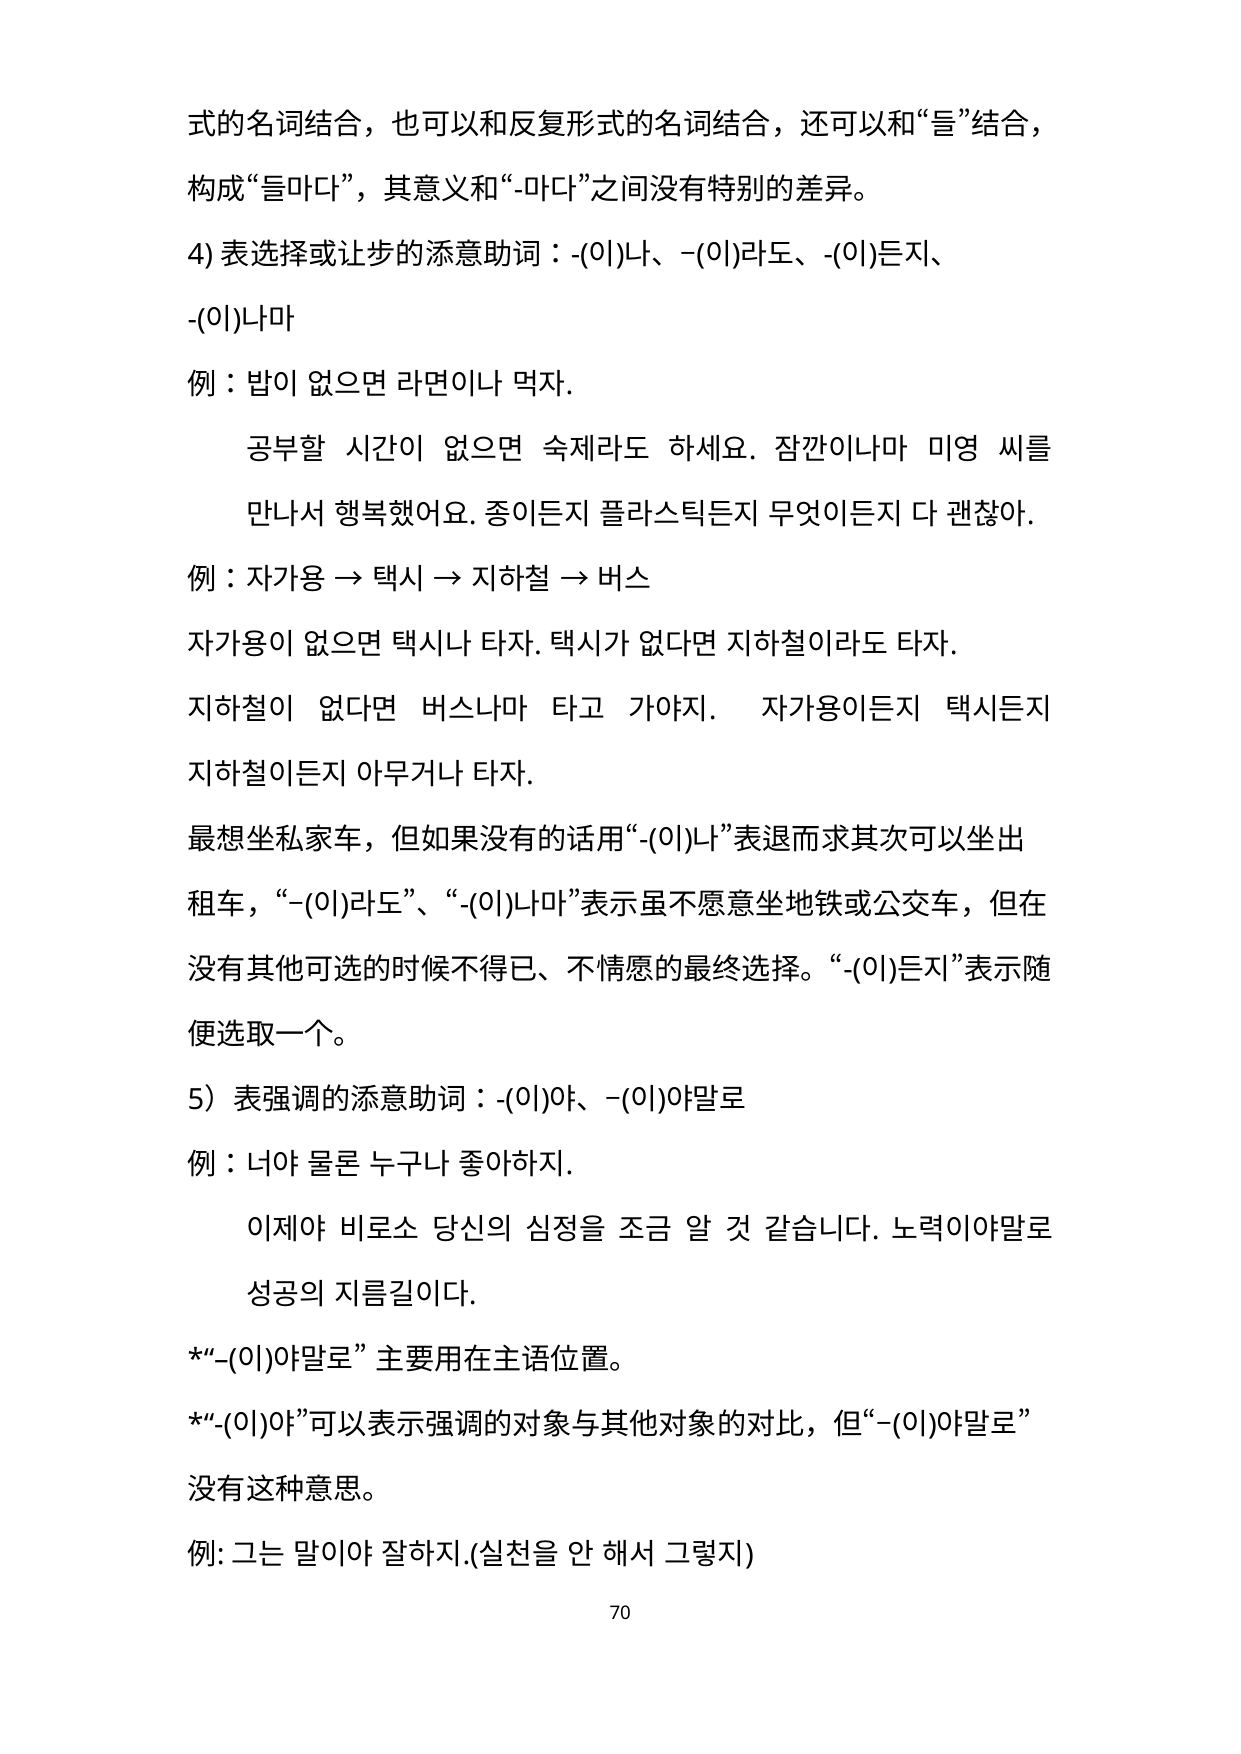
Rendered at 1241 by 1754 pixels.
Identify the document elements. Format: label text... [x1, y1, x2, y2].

text *“-(이)야”可以表示强调的对象与其他对象的对比，但“–(이)야말로” [187, 1389, 1053, 1454]
text 공부할 시간이 없으면 숙제라도 하세요. 잠깐이나마 미영 씨를 만나서 행복했어요. 종이든지 플라스틱든지 무엇이든지 다 괜찮아. [246, 414, 1053, 544]
text 例：자가용 → 택시 → 지하철 → 버스 [187, 544, 1053, 609]
text 式的名词结合，也可以和反复形式的名词结合，还可以和“들”结合，构成“들마다”，其意义和“-마다”之间没有特别的差异。 [187, 89, 1053, 219]
text 例：너야 물론 누구나 좋아하지. [187, 1129, 1053, 1194]
text 4) 表选择或让步的添意助词：-(이)나、–(이)라도、-(이)든지、 [187, 219, 1053, 284]
text 没有这种意思。 [187, 1454, 1053, 1519]
text 最想坐私家车，但如果没有的话用“-(이)나”表退而求其次可以坐出租车，“–(이)라도”、“-(이)나마”表示虽不愿意坐地铁或公交车，但在没有其他可选的时候不得已、不情愿的最终选择。“-(이)든지”表示随便选取一个。 [187, 804, 1053, 1064]
text 지하철이 없다면 버스나마 타고 가야지. 자가용이든지 택시든지 지하철이든지 아무거나 타자. [187, 674, 1053, 804]
text *“–(이)야말로” 主要用在主语位置。 [187, 1324, 1053, 1389]
text 이제야 비로소 당신의 심정을 조금 알 것 같습니다. 노력이야말로 성공의 지름길이다. [246, 1194, 1053, 1324]
text 例：밥이 없으면 라면이나 먹자. [187, 349, 1053, 414]
text 例: 그는 말이야 잘하지.(실천을 안 해서 그렇지) [187, 1519, 1053, 1584]
text -(이)나마 [187, 284, 1053, 349]
text 자가용이 없으면 택시나 타자. 택시가 없다면 지하철이라도 타자. [187, 609, 1053, 674]
text 5）表强调的添意助词：-(이)야、–(이)야말로 [187, 1064, 1053, 1129]
